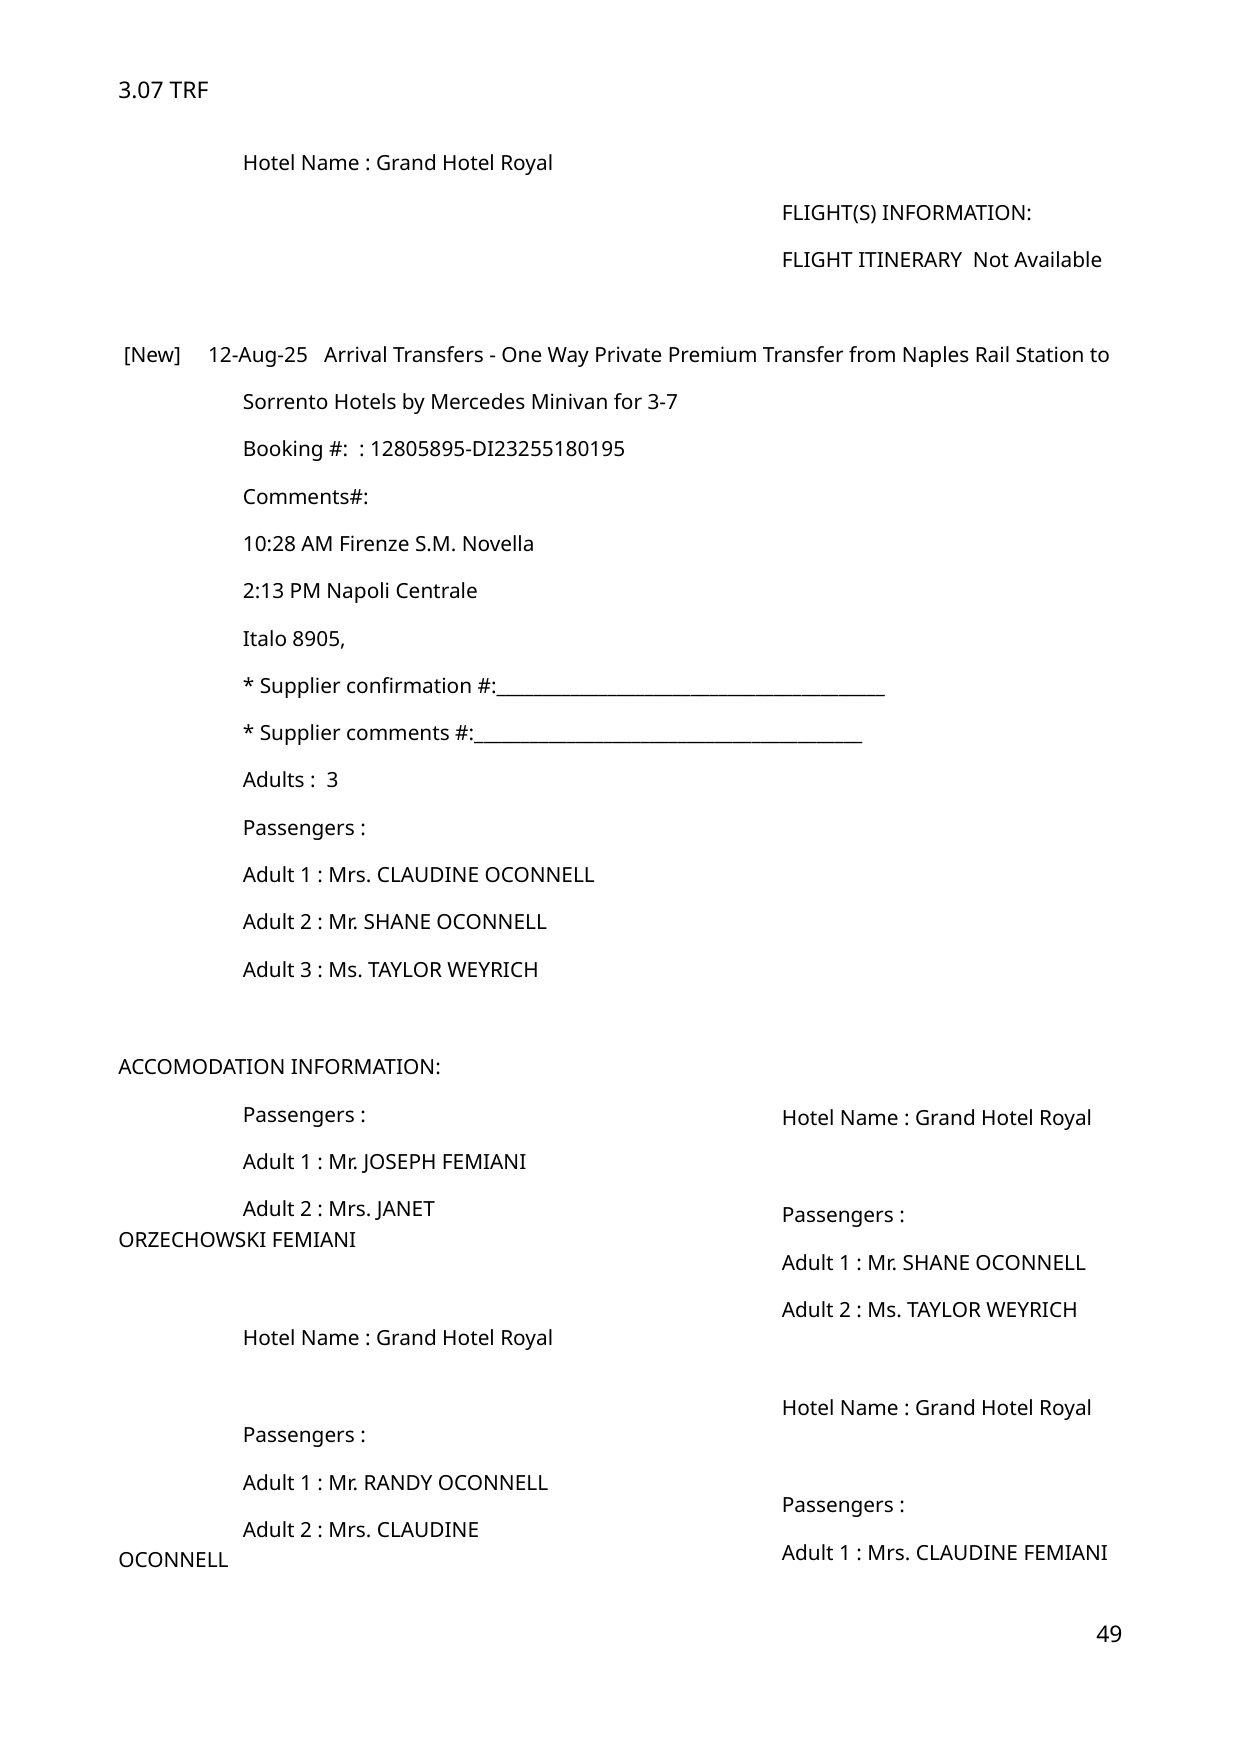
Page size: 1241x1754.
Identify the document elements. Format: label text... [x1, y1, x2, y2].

text Adult 1 : Mr. JOSEPH FEMIANI [118, 1147, 583, 1175]
text Passengers : [118, 813, 1122, 841]
text Passengers : [657, 1491, 1122, 1519]
text Hotel Name : Grand Hotel Royal [118, 1323, 583, 1351]
text [New] 12-Aug-25 Arrival Transfers - One Way Private Premium Transfer from Naples Rail Station to [118, 340, 1122, 368]
text Adult 1 : Mr. SHANE OCONNELL [657, 1248, 1122, 1276]
text Adult 3 : Ms. TAYLOR WEYRICH [118, 955, 1122, 983]
text 2:13 PM Napoli Centrale [118, 576, 1122, 605]
text Hotel Name : Grand Hotel Royal [118, 148, 583, 176]
text ACCOMODATION INFORMATION: [118, 1052, 583, 1081]
text * Supplier confirmation #:__________________________________________ [118, 671, 1122, 699]
text Adults : 3 [118, 766, 1122, 794]
text Passengers : [118, 1100, 583, 1128]
text Adult 2 : Mrs. CLAUDINE OCONNELL [118, 1515, 583, 1574]
text Booking #: : 12805895-DI23255180195 [118, 434, 1122, 463]
text * Supplier comments #:__________________________________________ [118, 718, 1122, 747]
text FLIGHT ITINERARY Not Available [657, 245, 1122, 274]
text Sorrento Hotels by Mercedes Minivan for 3-7 [118, 387, 1122, 416]
text Passengers : [118, 1420, 583, 1449]
text Adult 1 : Mrs. CLAUDINE OCONNELL [118, 860, 1122, 888]
text Adult 2 : Mrs. JANET ORZECHOWSKI FEMIANI [118, 1194, 583, 1253]
text Adult 1 : Mrs. CLAUDINE FEMIANI [657, 1538, 1122, 1566]
text Adult 1 : Mr. RANDY OCONNELL [118, 1468, 583, 1496]
text Italo 8905, [118, 624, 1122, 652]
text Adult 2 : Mr. SHANE OCONNELL [118, 907, 1122, 936]
text 10:28 AM Firenze S.M. Novella [118, 529, 1122, 557]
text Passengers : [657, 1201, 1122, 1229]
text Comments#: [118, 482, 1122, 510]
text Adult 2 : Ms. TAYLOR WEYRICH [657, 1295, 1122, 1323]
text Hotel Name : Grand Hotel Royal [657, 1103, 1122, 1131]
text Hotel Name : Grand Hotel Royal [657, 1393, 1122, 1421]
text FLIGHT(S) INFORMATION: [657, 198, 1122, 226]
